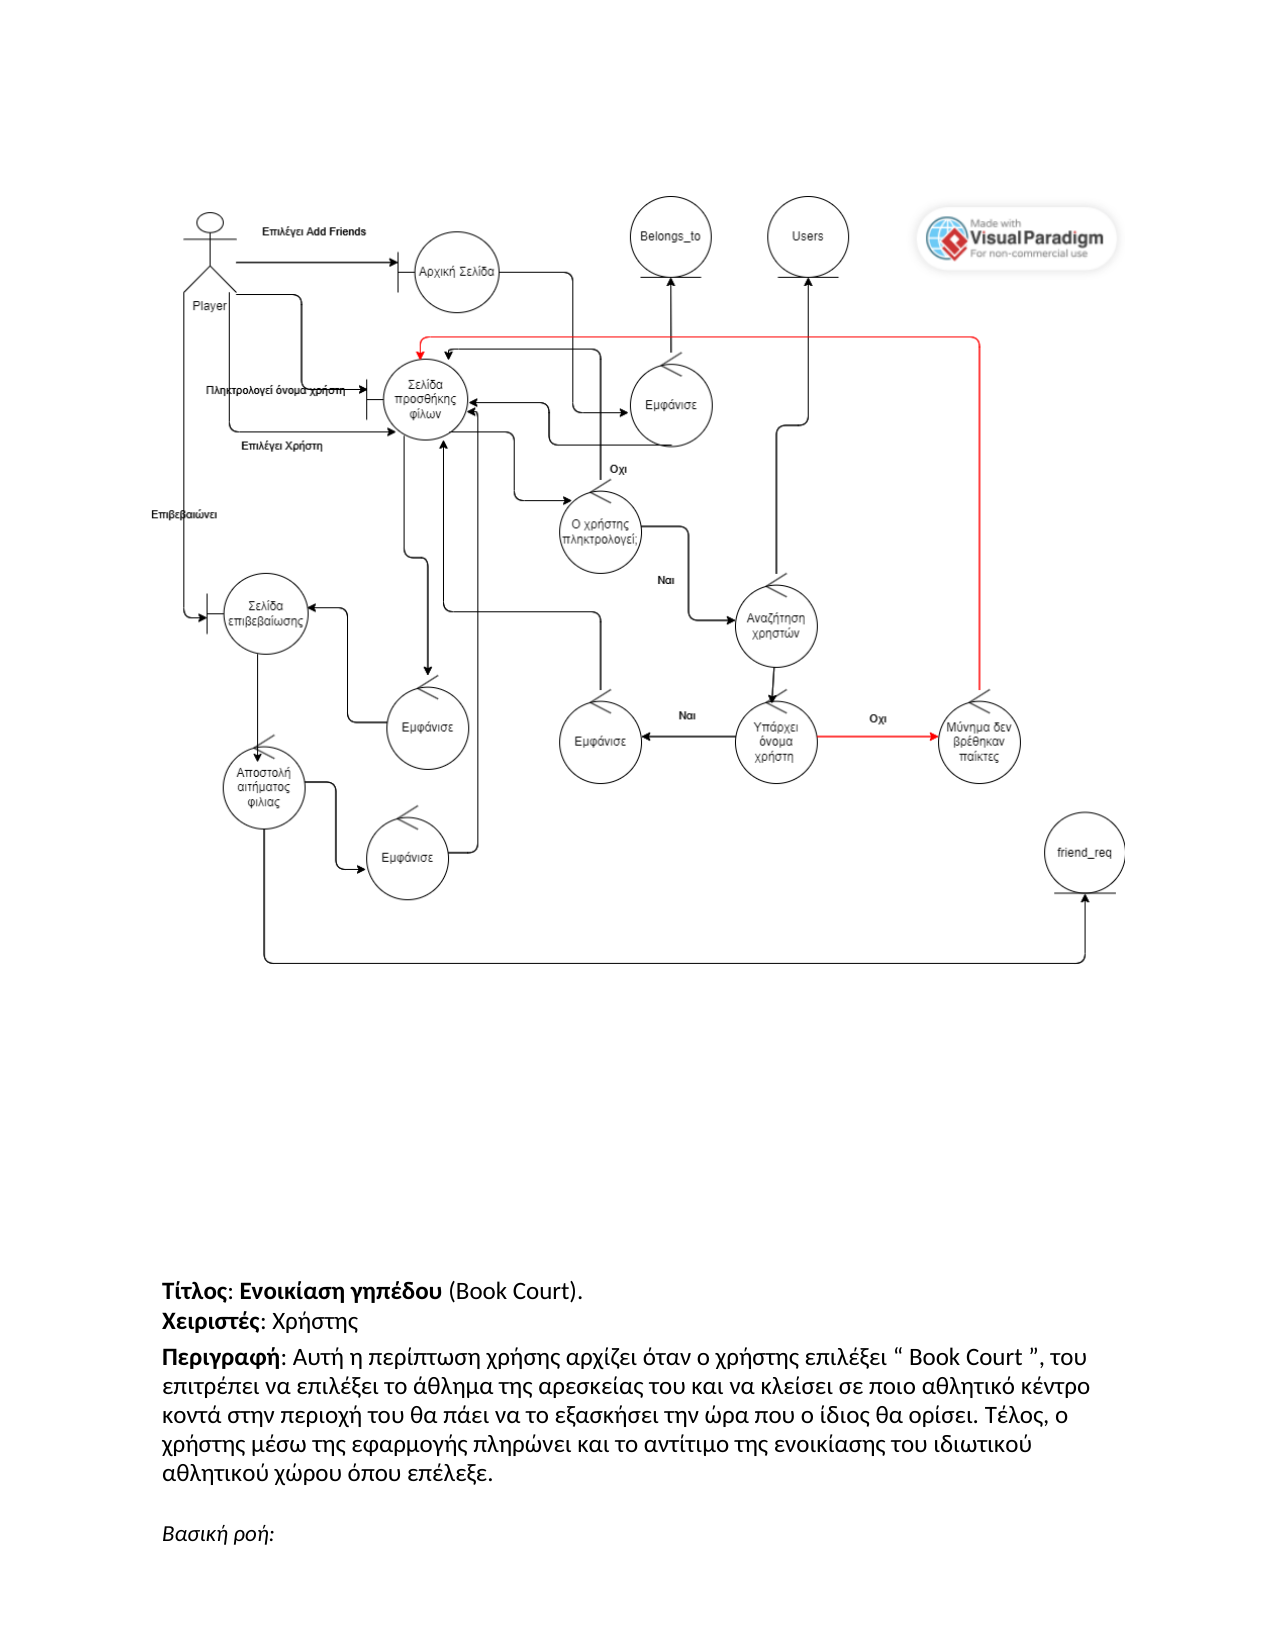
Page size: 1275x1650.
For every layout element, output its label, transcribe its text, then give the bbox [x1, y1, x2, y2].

text Τίτλος: Ενοικίαση γηπέδου (Book Court). [162, 1275, 1125, 1306]
picture [151, 196, 1125, 972]
text Χειριστές: Χρήστης [162, 1306, 1125, 1336]
text Περιγραφή: Αυτή η περίπτωση χρήσης αρχίζει όταν ο χρήστης επιλέξει “ Book Court ”, του επιτρέπει να επιλέξει το άθλημα της αρεσκείας του και να κλείσει σε ποιο αθλητικό κέντρο κοντά στην περιοχή του θα πάει να το εξασκήσει την ώρα που ο ίδιος θα ορίσει. Τέλος, ο χρήστης μέσω της εφαρμογής πληρώνει και το αντίτιμο της ενοικίασης του ιδιωτικού αθλητικού χώρου όπου επέλεξε. [162, 1342, 1125, 1488]
text Βασική ροή: [162, 1519, 1125, 1547]
